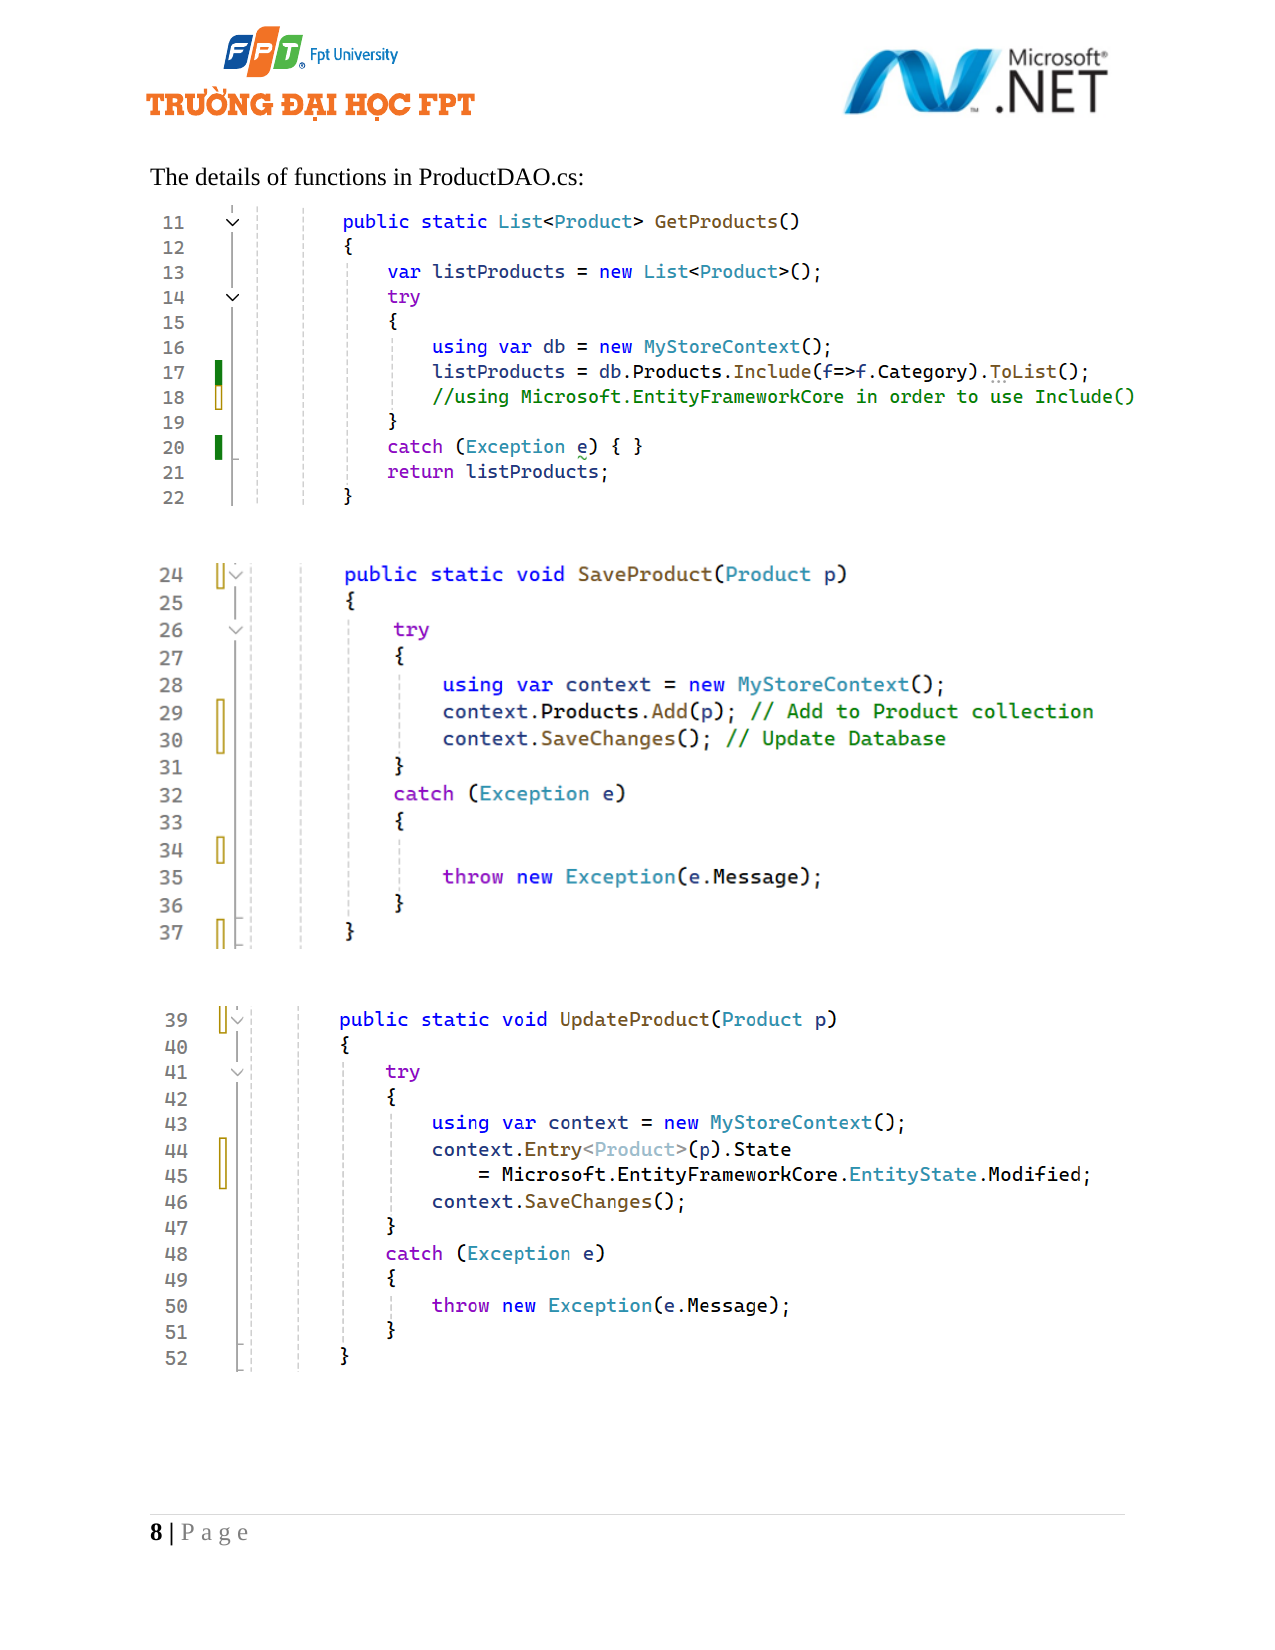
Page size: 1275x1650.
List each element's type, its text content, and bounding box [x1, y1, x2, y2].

picture [150, 205, 1161, 506]
picture [150, 1006, 1125, 1372]
picture [150, 563, 1125, 949]
list The details of functions in ProductDAO.cs: [150, 162, 1125, 191]
picture [840, 23, 1119, 126]
